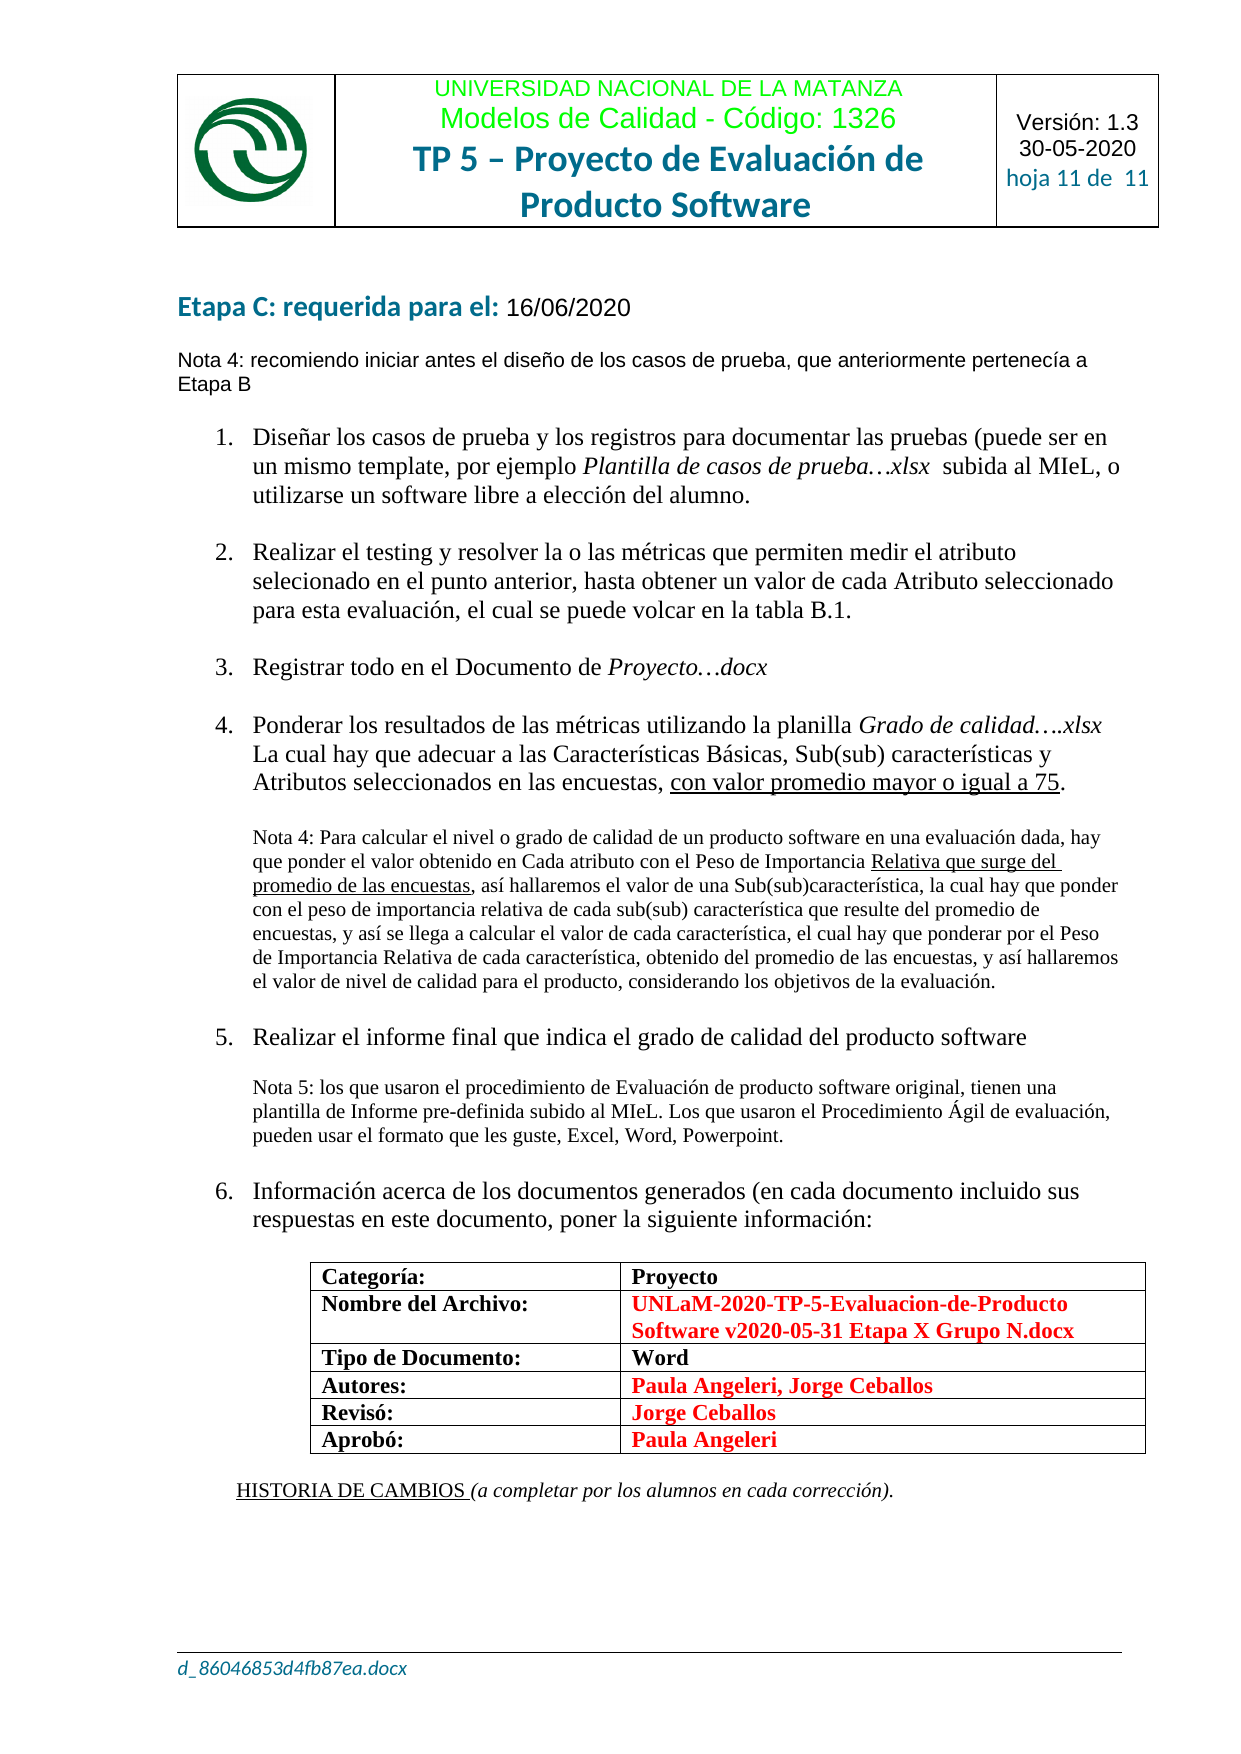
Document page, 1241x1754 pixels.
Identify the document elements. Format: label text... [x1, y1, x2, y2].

list Nota 4: Para calcular el nivel o grado de calidad de un producto software en una evaluación dada, hay que ponder el valor obtenido en Cada atributo con el Peso de Importancia Relativa que surge del promedio de las encuestas, así hallaremos el valor de una Sub(sub)característica, la cual hay que ponder con el peso de importancia relativa de cada sub(sub) característica que resulte del promedio de encuestas, y así se llega a calcular el valor de cada característica, el cual hay que ponderar por el Peso de Importancia Relativa de cada característica, obtenido del promedio de las encuestas, y así hallaremos el valor de nivel de calidad para el producto, considerando los objetivos de la evaluación. [252, 825, 1122, 993]
table_cell Word [621, 1344, 1145, 1371]
list Información acerca de los documentos generados (en cada documento incluido sus respuestas en este documento, poner la siguiente información: [215, 1176, 1122, 1233]
list Ponderar los resultados de las métricas utilizando la planilla Grado de calidad….xlsx [215, 710, 1122, 739]
table_cell Jorge Ceballos [621, 1399, 1145, 1425]
list Registrar todo en el Documento de Proyecto…docx [215, 652, 1122, 681]
table_cell Tipo de Documento: [311, 1344, 620, 1371]
table_cell Paula Angeleri [621, 1426, 1145, 1453]
table_cell Paula Angeleri, Jorge Ceballos [621, 1372, 1145, 1398]
subtitle HISTORIA DE CAMBIOS (a completar por los alumnos en cada corrección). [236, 1478, 1122, 1502]
list Realizar el informe final que indica el grado de calidad del producto software [215, 1022, 1122, 1051]
list Diseñar los casos de prueba y los registros para documentar las pruebas (puede ser en un mismo template, por ejemplo Plantilla de casos de prueba…xlsx subida al MIeL, o utilizarse un software libre a elección del alumno. [215, 422, 1122, 509]
table_cell Revisó: [311, 1399, 620, 1425]
list La cual hay que adecuar a las Características Básicas, Sub(sub) características y Atributos seleccionados en las encuestas, con valor promedio mayor o igual a 75. [252, 739, 1122, 796]
text Etapa C: requerida para el: 16/06/2020 [177, 288, 1122, 324]
list Realizar el testing y resolver la o las métricas que permiten medir el atributo selecionado en el punto anterior, hasta obtener un valor de cada Atributo seleccionado para esta evaluación, el cual se puede volcar en la tabla B.1. [215, 537, 1122, 624]
table_header Categoría: [311, 1263, 620, 1289]
text Nota 4: recomiendo iniciar antes el diseño de los casos de prueba, que anteriormente pertenecía a Etapa B [177, 348, 1122, 396]
table_cell Aprobó: [311, 1426, 620, 1453]
table_cell Autores: [311, 1372, 620, 1398]
list Nota 5: los que usaron el procedimiento de Evaluación de producto software original, tienen una plantilla de Informe pre-definida subido al MIeL. Los que usaron el Procedimiento Ágil de evaluación, pueden usar el formato que les guste, Excel, Word, Powerpoint. [252, 1075, 1122, 1147]
table_header Proyecto [621, 1263, 1145, 1289]
table_cell UNLaM-2020-TP-5-Evaluacion-de-Producto Software v2020-05-31 Etapa X Grupo N.docx [621, 1291, 1145, 1343]
table_cell Nombre del Archivo: [311, 1291, 620, 1343]
